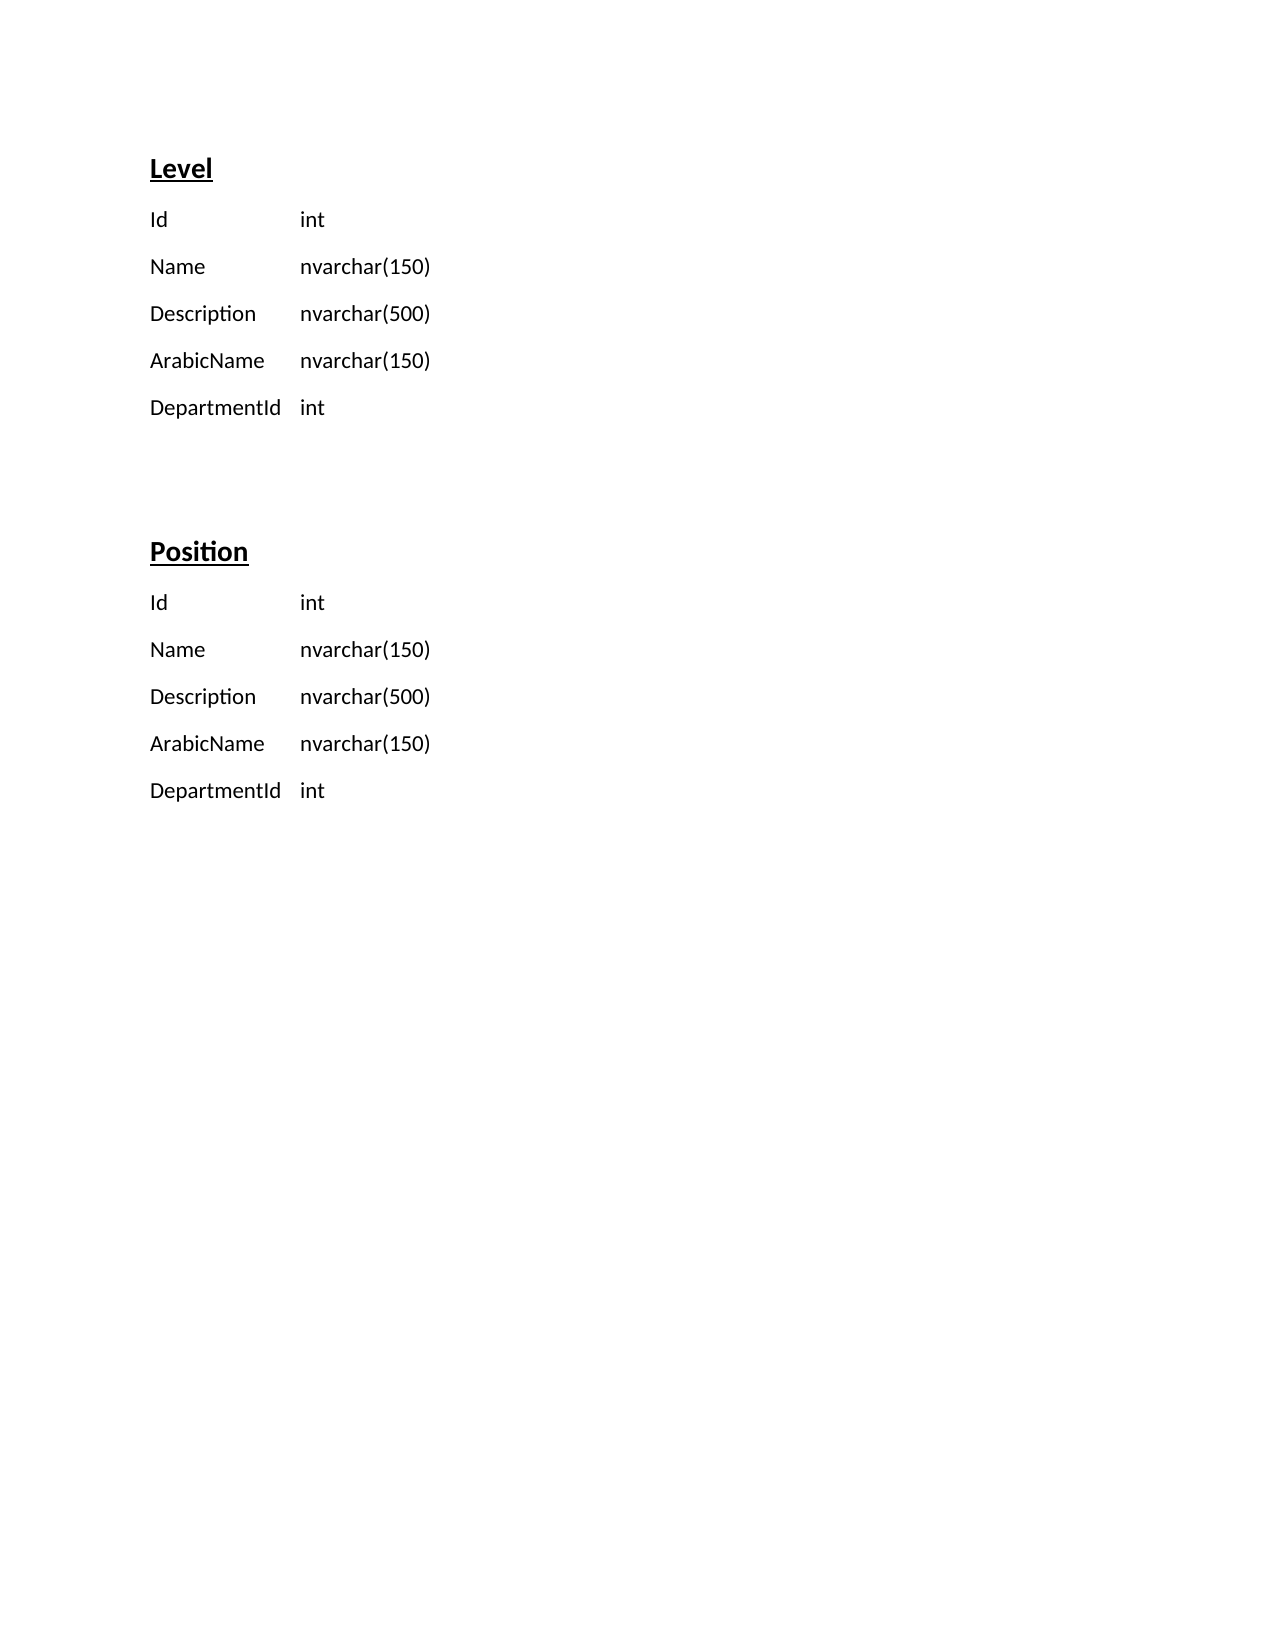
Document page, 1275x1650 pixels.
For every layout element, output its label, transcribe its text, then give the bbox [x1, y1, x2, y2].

text DepartmentId int [150, 393, 1125, 421]
text DepartmentId int [150, 776, 1125, 804]
text Description nvarchar(500) [150, 299, 1125, 327]
text Name nvarchar(150) [150, 635, 1125, 663]
text Id int [150, 588, 1125, 616]
text ArabicName nvarchar(150) [150, 346, 1125, 374]
text Id int [150, 205, 1125, 233]
text Position [150, 533, 1125, 569]
text Description nvarchar(500) [150, 682, 1125, 710]
text Level [150, 150, 1125, 186]
text Name nvarchar(150) [150, 252, 1125, 280]
text ArabicName nvarchar(150) [150, 729, 1125, 757]
